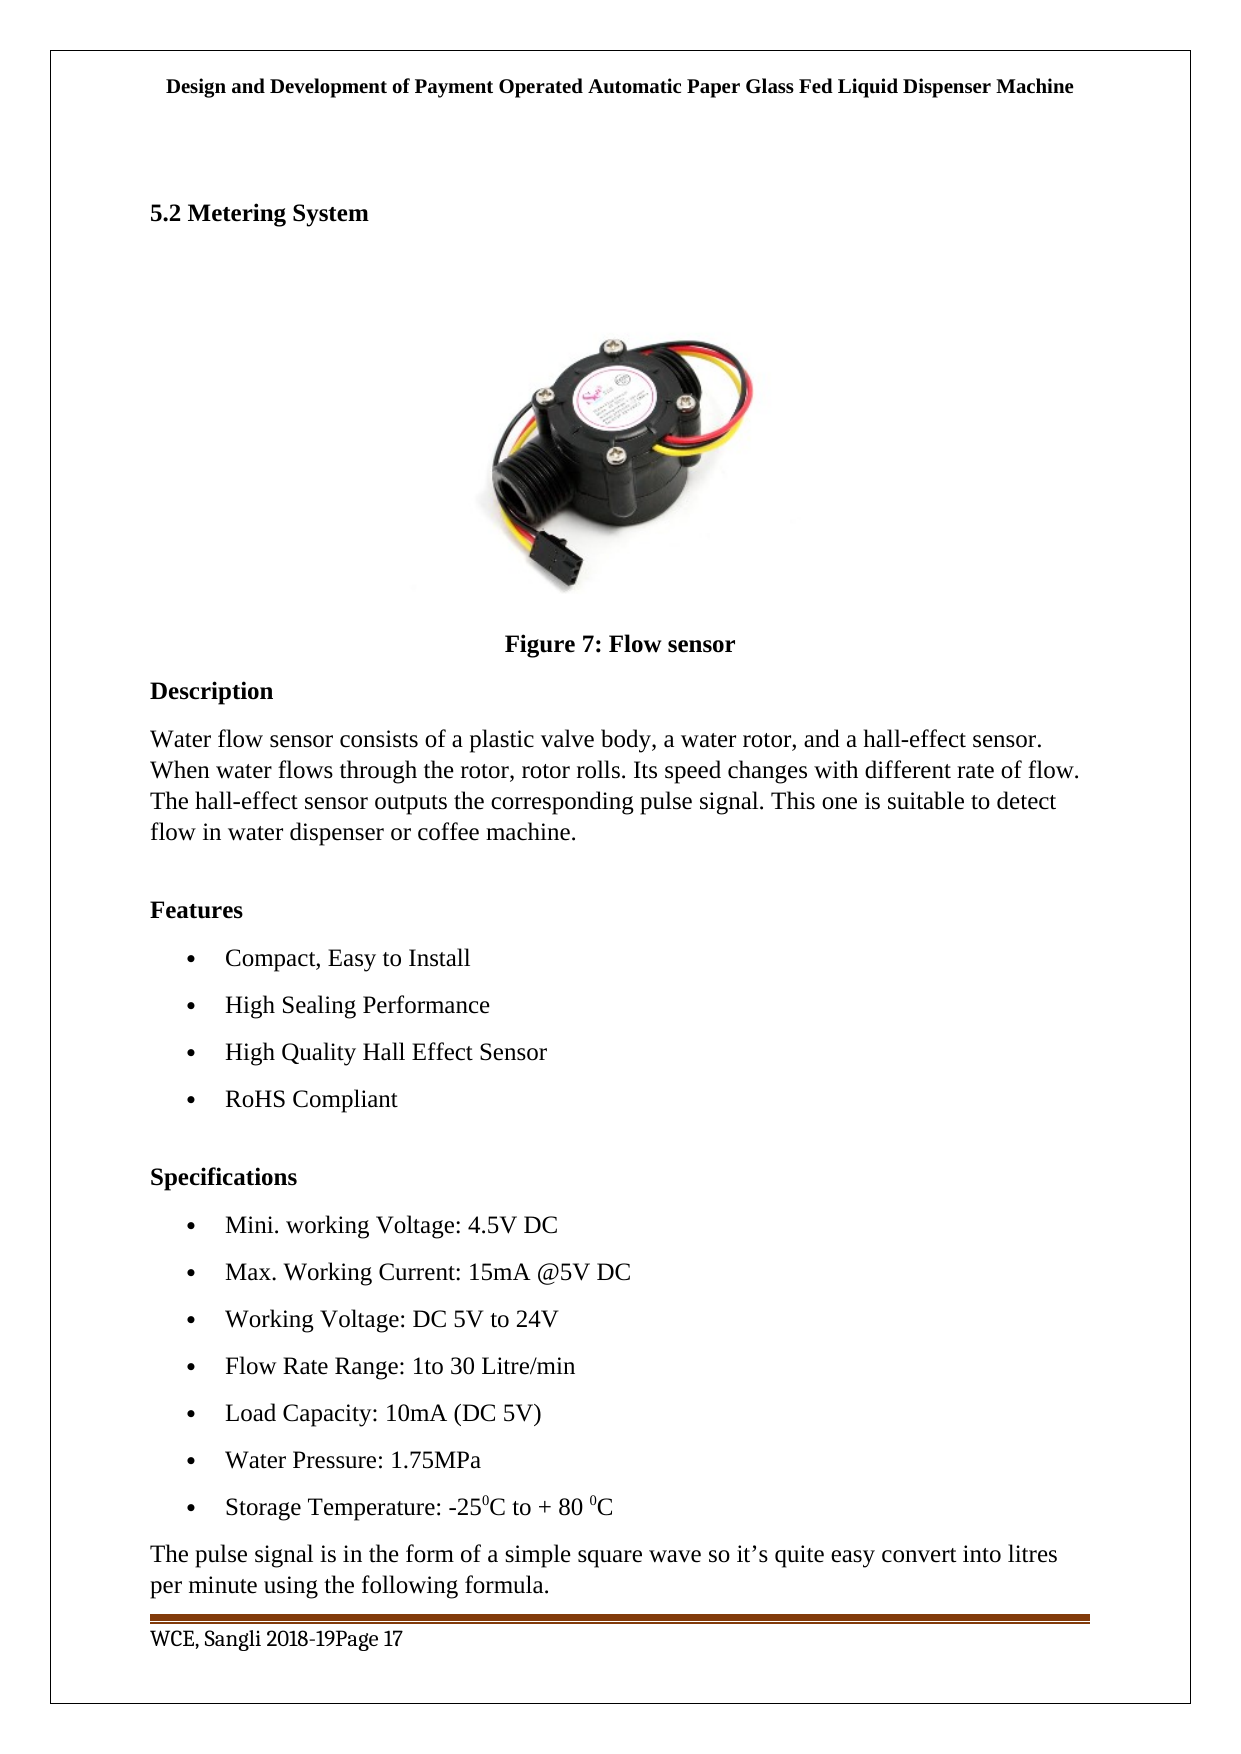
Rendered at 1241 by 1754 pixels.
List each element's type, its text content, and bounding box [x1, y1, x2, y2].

text Description [150, 676, 1090, 705]
text Figure 7: Flow sensor [150, 629, 1090, 657]
text The pulse signal is in the form of a simple square wave so it’s quite easy convert into litres per minute using the following formula. [150, 1539, 1090, 1599]
list Load Capacity: 10mA (DC 5V) [187, 1398, 1090, 1427]
text Specifications [150, 1131, 1090, 1191]
list High Sealing Performance [187, 990, 1090, 1018]
list Water Pressure: 1.75MPa [187, 1445, 1090, 1474]
text 5.2 Metering System [150, 198, 1090, 226]
text Features [150, 895, 1090, 924]
list Working Voltage: DC 5V to 24V [187, 1304, 1090, 1333]
list Max. Working Current: 15mA @5V DC [187, 1257, 1090, 1286]
text Water flow sensor consists of a plastic valve body, a water rotor, and a hall-effect sensor. When water flows through the rotor, rotor rolls. Its speed changes with different rate of flow. The hall-effect sensor outputs the corresponding pulse signal. This one is suitable to detect flow in water dispenser or coffee machine. [150, 724, 1090, 876]
list RoHS Compliant [187, 1084, 1090, 1113]
list Compact, Easy to Install [187, 943, 1090, 971]
list Storage Temperature: -250C to + 80 0C [187, 1492, 1090, 1521]
list Mini. working Voltage: 4.5V DC [187, 1210, 1090, 1238]
list High Quality Hall Effect Sensor [187, 1037, 1090, 1066]
picture [408, 293, 832, 610]
list Flow Rate Range: 1to 30 Litre/min [187, 1351, 1090, 1380]
